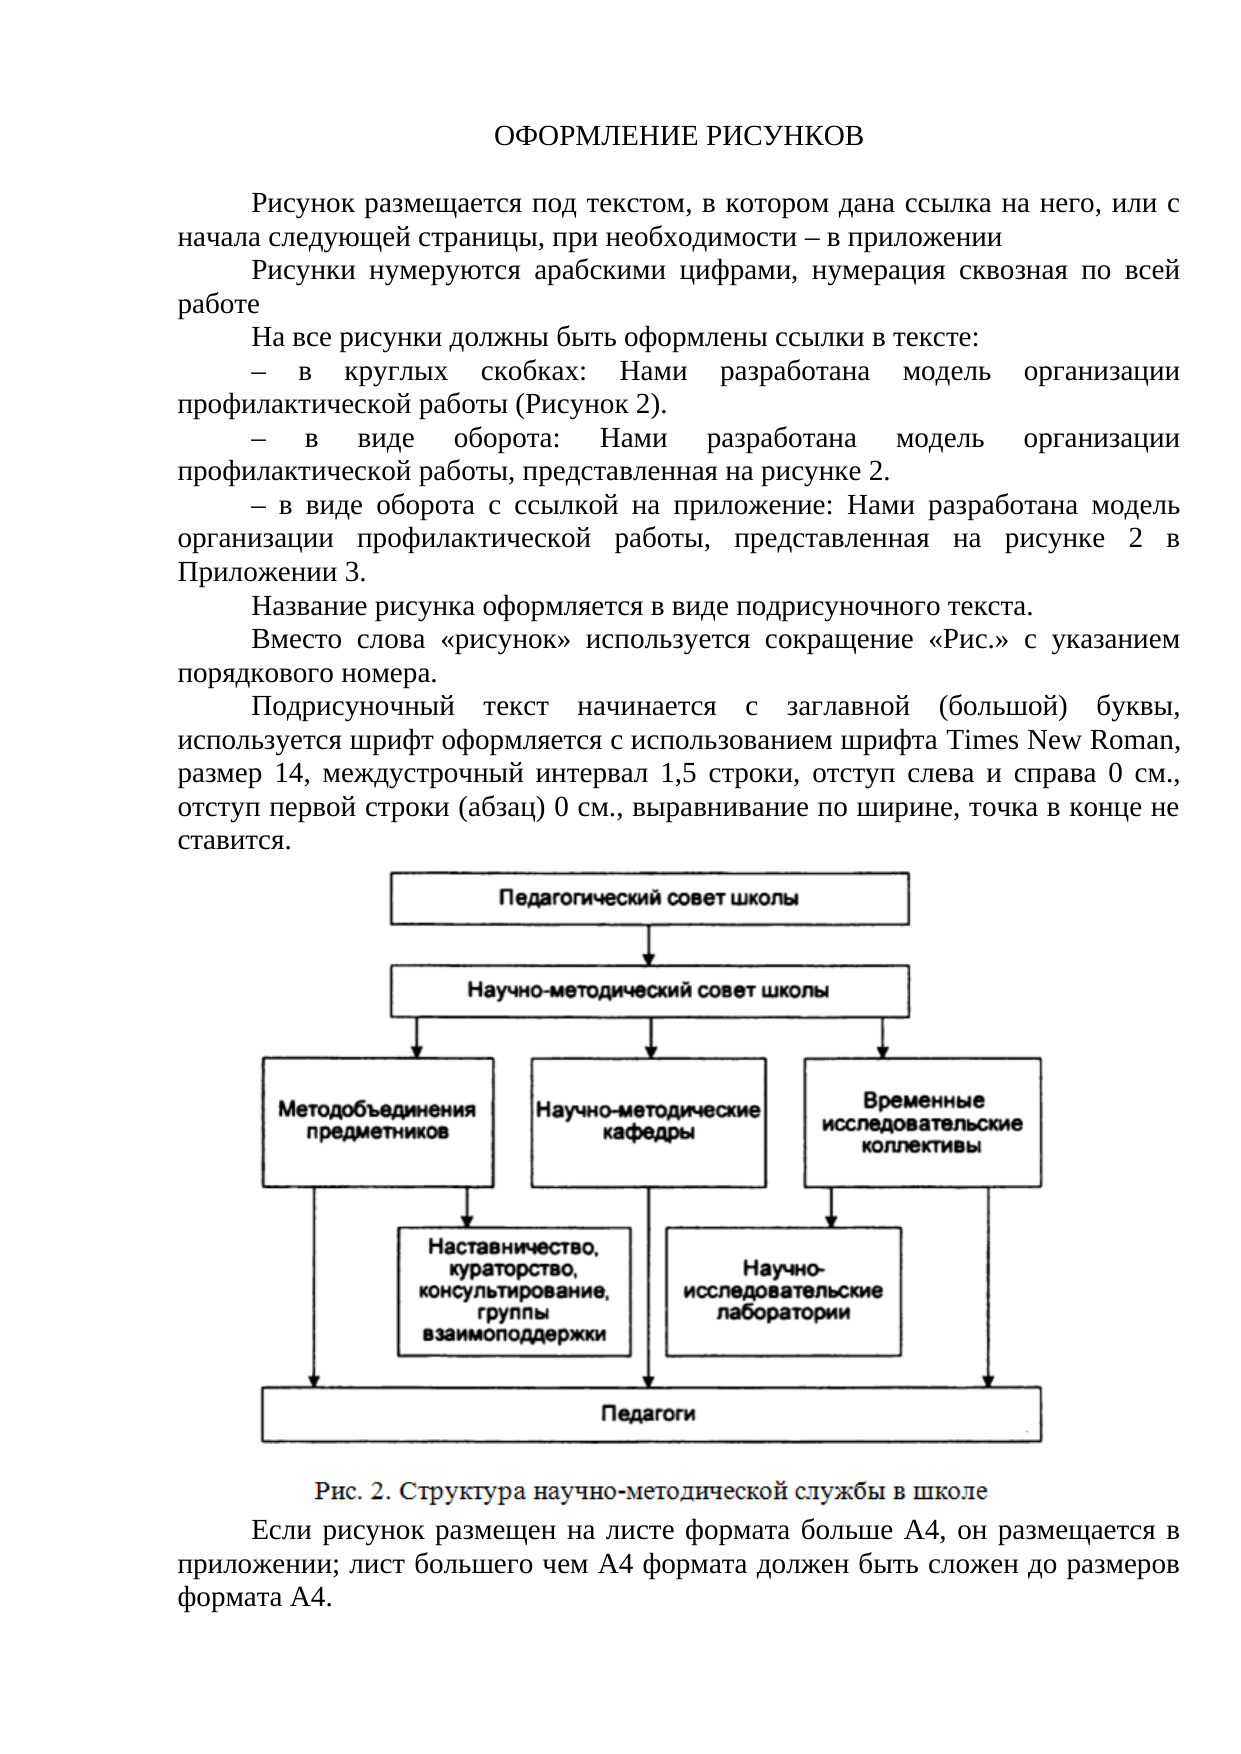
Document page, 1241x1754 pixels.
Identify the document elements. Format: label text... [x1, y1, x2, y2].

text Название рисунка оформляется в виде подрисуночного текста. [177, 588, 1181, 621]
text ‒ в виде оборота с ссылкой на приложение: Нами разработана модель организации профилактической работы, представленная на рисунке 2 в Приложении 3. [177, 487, 1181, 588]
text Рисунки нумеруются арабскими цифрами, нумерация сквозная по всей работе [177, 252, 1181, 319]
text Вместо слова «рисунок» используется сокращение «Рис.» с указанием порядкового номера. [177, 621, 1181, 688]
text ОФОРМЛЕНИЕ РИСУНКОВ [177, 118, 1181, 152]
picture [251, 856, 1067, 1513]
text На все рисунки должны быть оформлены ссылки в тексте: [177, 319, 1181, 353]
text ‒ в виде оборота: Нами разработана модель организации профилактической работы, представленная на рисунке 2. [177, 420, 1181, 487]
text ‒ в круглых скобках: Нами разработана модель организации профилактической работы (Рисунок 2). [177, 353, 1181, 420]
text Подрисуночный текст начинается с заглавной (большой) буквы, используется шрифт оформляется с использованием шрифта Times New Roman, размер 14, междустрочный интервал 1,5 строки, отступ слева и справа 0 см., отступ первой строки (абзац) 0 см., выравнивание по ширине, точка в конце не ставится. [177, 688, 1181, 856]
text Рисунок размещается под текстом, в котором дана ссылка на него, или с начала следующей страницы, при необходимости ‒ в приложении [177, 185, 1181, 252]
text Если рисунок размещен на листе формата больше А4, он размещается в приложении; лист большего чем А4 формата должен быть сложен до размеров формата А4. [177, 1512, 1181, 1613]
